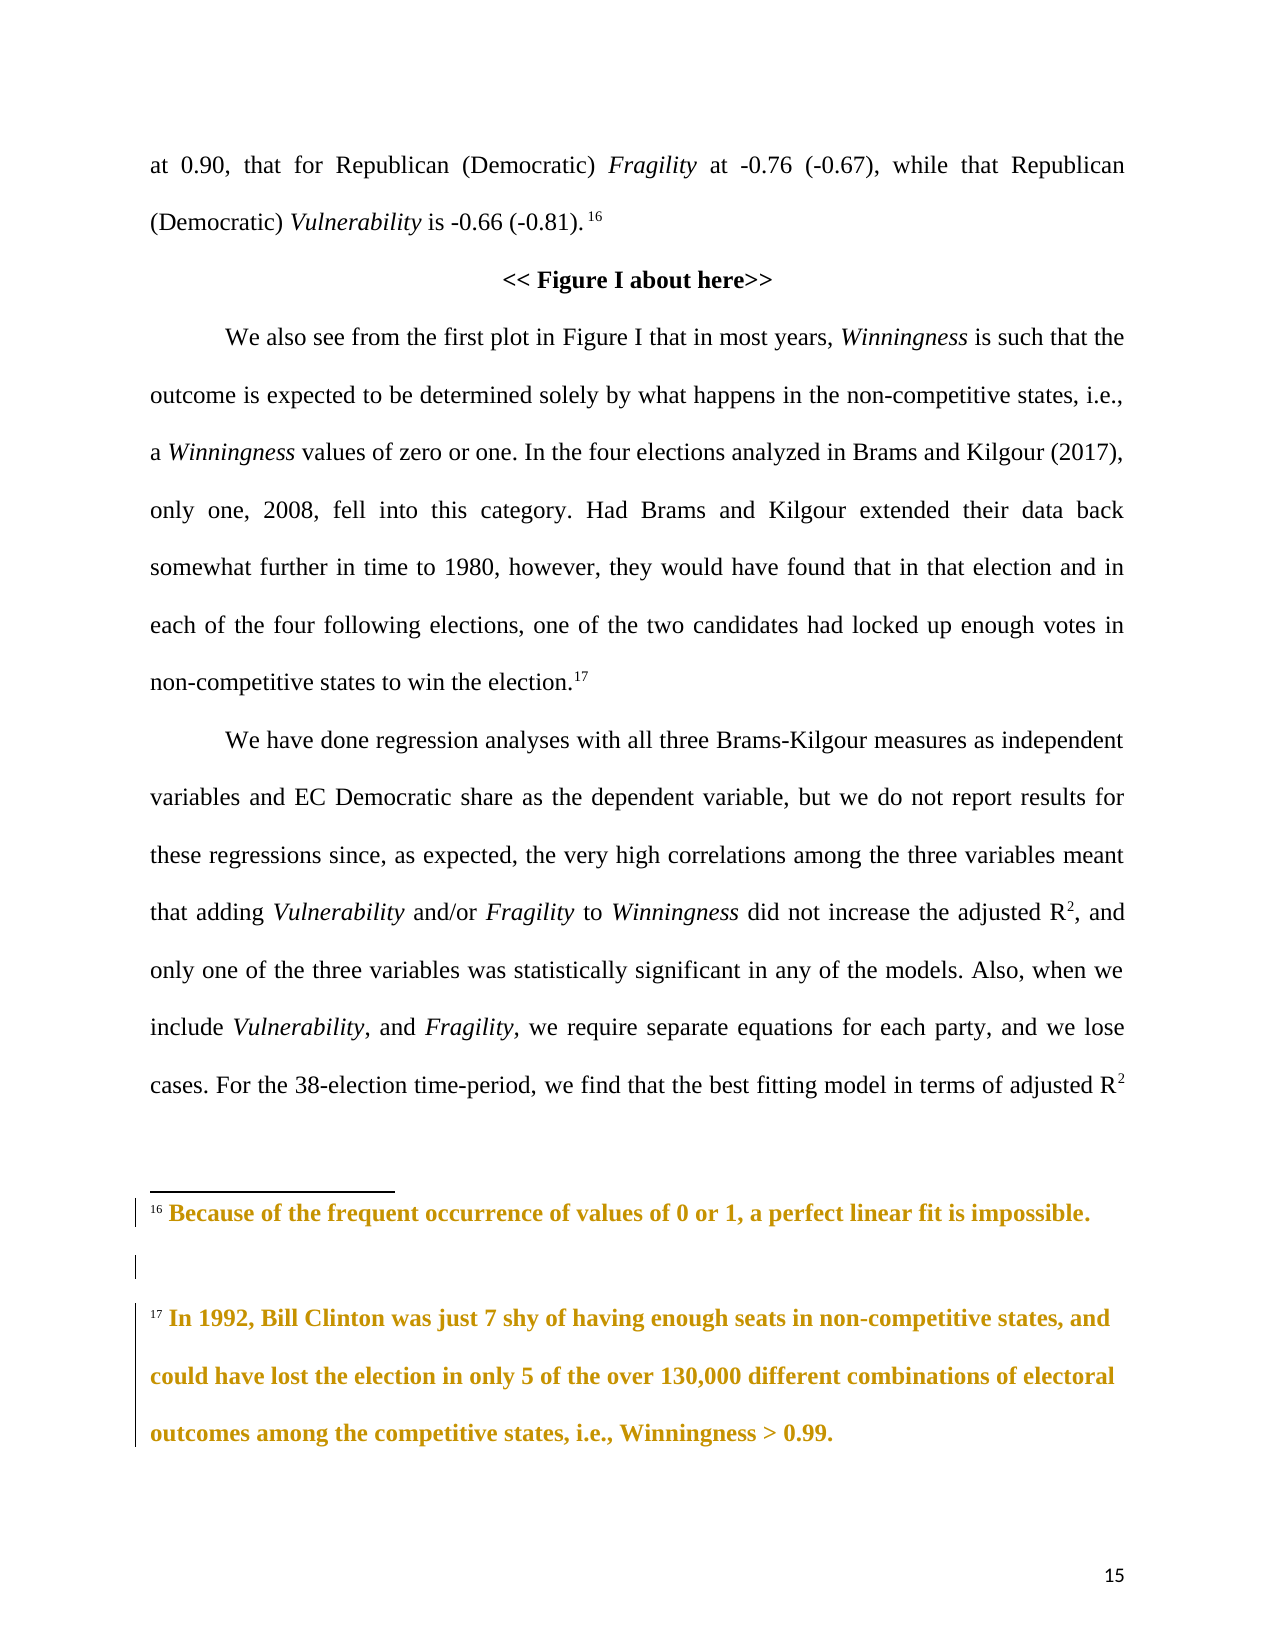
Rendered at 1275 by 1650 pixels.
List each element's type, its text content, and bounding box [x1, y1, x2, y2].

text << Figure I about here>> [150, 265, 1125, 294]
text We have done regression analyses with all three Brams-Kilgour measures as independent variables and EC Democratic share as the dependent variable, but we do not report results for these regressions since, as expected, the very high correlations among the three variables meant that adding Vulnerability and/or Fragility to Winningness did not increase the adjusted R2, and only one of the three variables was statistically significant in any of the models. Also, when we include Vulnerability, and Fragility, we require separate equations for each party, and we lose cases. For the 38-election time-period, we find that the best fitting model in terms of adjusted R2 is the simple bivariate regression where we use Winningness alone to predict the EC outcome, with an adjusted R2 value of 0.81 (see Table AII). [150, 725, 1125, 1099]
text A more difficult test for the predictive usefulness of Winningness and the other two variables is to ask how well they, singly or collectively, predict final EC seat share outcomes. Figure I plots Winningness, Vulnerability, and Fragility against EC final seat share. These three variables are, in fact, highly correlated with EC outcomes, with the correlation for Winningness at 0.90, that for Republican (Democratic) Fragility at -0.76 (-0.67), while that Republican (Democratic) Vulnerability is -0.66 (-0.81). [150, 150, 1125, 236]
text We also see from the first plot in Figure I that in most years, Winningness is such that the outcome is expected to be determined solely by what happens in the non-competitive states, i.e., a Winningness values of zero or one. In the four elections analyzed in Brams and Kilgour (2017), only one, 2008, fell into this category. Had Brams and Kilgour extended their data back somewhat further in time to 1980, however, they would have found that in that election and in each of the four following elections, one of the two candidates had locked up enough votes in non-competitive states to win the election. [150, 322, 1125, 696]
